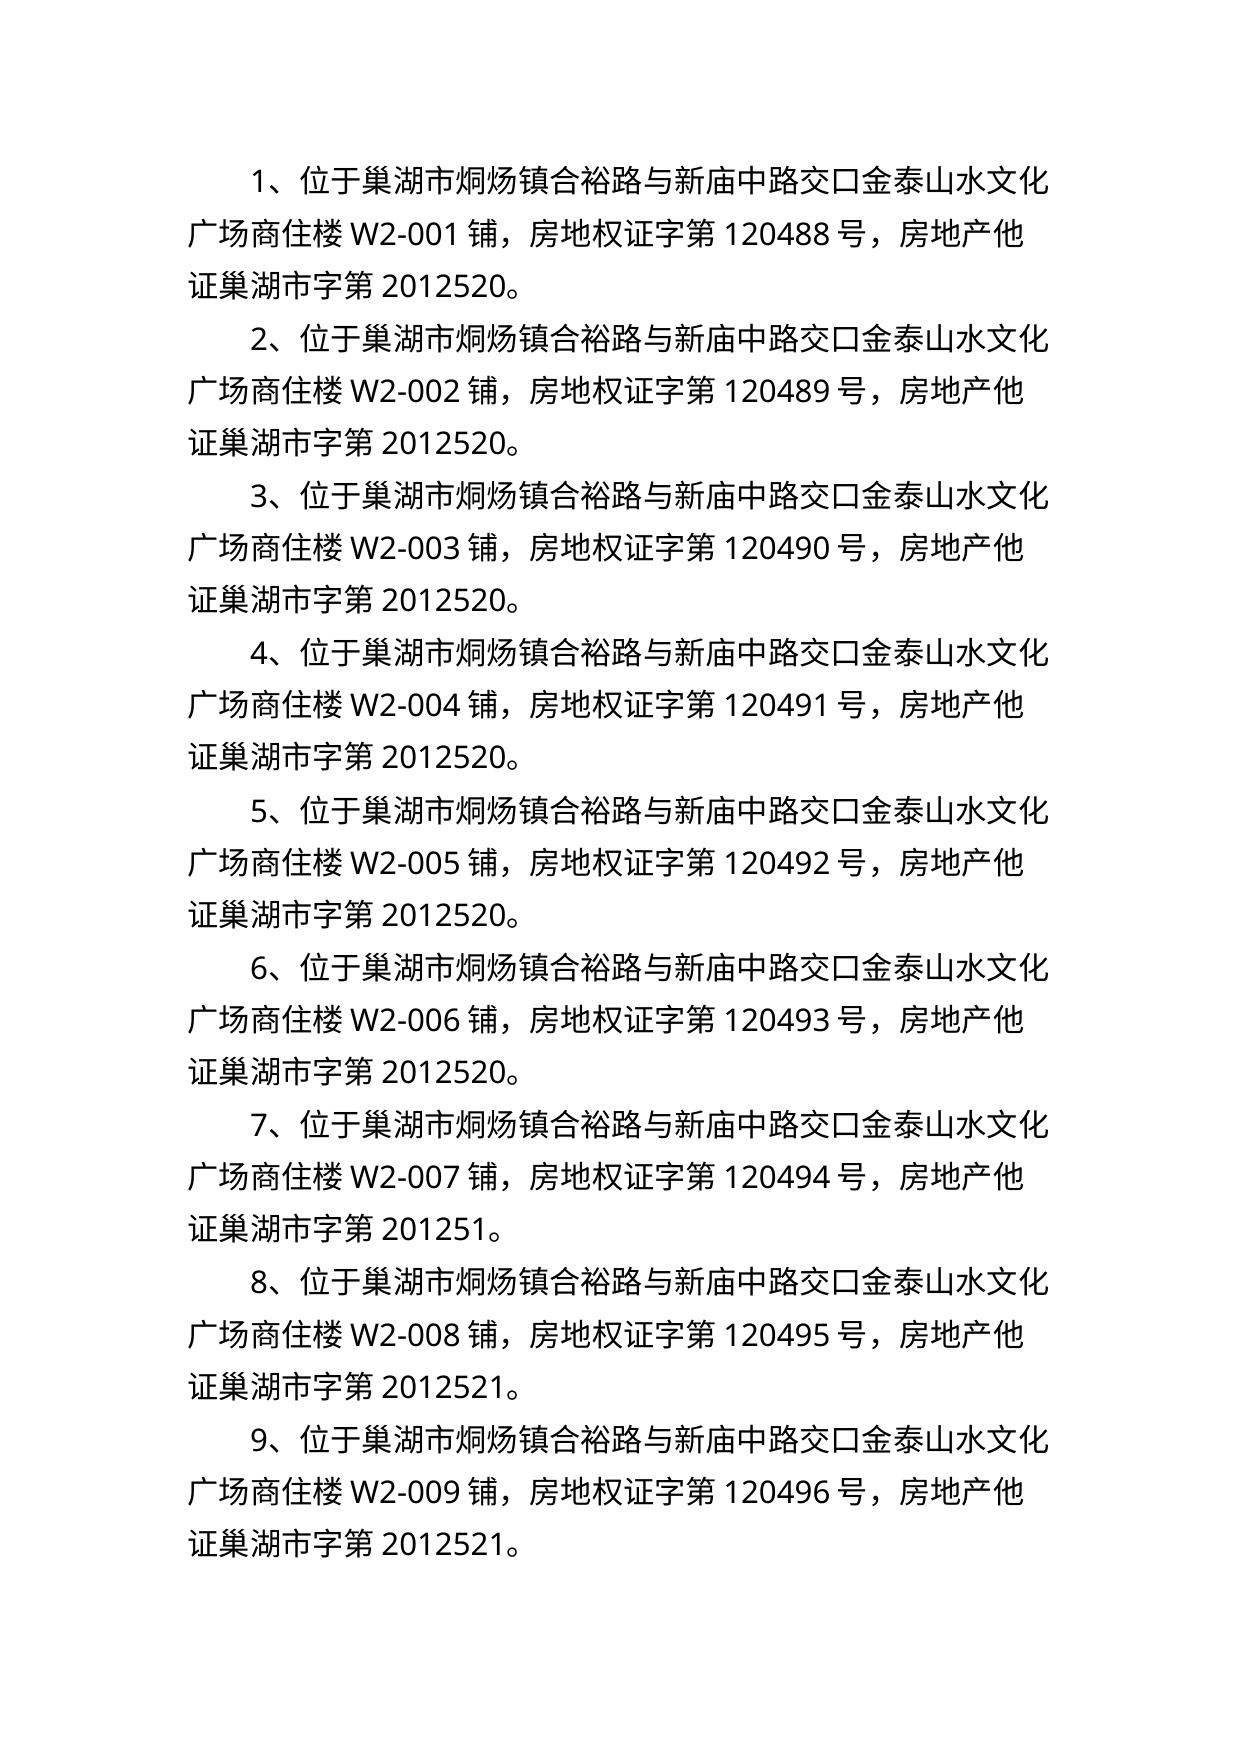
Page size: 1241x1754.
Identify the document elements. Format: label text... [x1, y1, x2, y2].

text 2、位于巢湖市烔炀镇合裕路与新庙中路交口金泰山水文化广场商住楼W2-002铺，房地权证字第120489号，房地产他证巢湖市字第2012520。 [187, 307, 1053, 463]
text 6、位于巢湖市烔炀镇合裕路与新庙中路交口金泰山水文化广场商住楼W2-006铺，房地权证字第120493号，房地产他证巢湖市字第2012520。 [187, 936, 1053, 1093]
text 7、位于巢湖市烔炀镇合裕路与新庙中路交口金泰山水文化广场商住楼W2-007铺，房地权证字第120494号，房地产他证巢湖市字第201251。 [187, 1094, 1053, 1250]
text 9、位于巢湖市烔炀镇合裕路与新庙中路交口金泰山水文化广场商住楼W2-009铺，房地权证字第120496号，房地产他证巢湖市字第2012521。 [187, 1408, 1053, 1564]
text 8、位于巢湖市烔炀镇合裕路与新庙中路交口金泰山水文化广场商住楼W2-008铺，房地权证字第120495号，房地产他证巢湖市字第2012521。 [187, 1251, 1053, 1407]
text 1、位于巢湖市烔炀镇合裕路与新庙中路交口金泰山水文化广场商住楼W2-001铺，房地权证字第120488号，房地产他证巢湖市字第2012520。 [187, 150, 1053, 306]
text 4、位于巢湖市烔炀镇合裕路与新庙中路交口金泰山水文化广场商住楼W2-004铺，房地权证字第120491号，房地产他证巢湖市字第2012520。 [187, 622, 1053, 778]
text 5、位于巢湖市烔炀镇合裕路与新庙中路交口金泰山水文化广场商住楼W2-005铺，房地权证字第120492号，房地产他证巢湖市字第2012520。 [187, 779, 1053, 935]
text 3、位于巢湖市烔炀镇合裕路与新庙中路交口金泰山水文化广场商住楼W2-003铺，房地权证字第120490号，房地产他证巢湖市字第2012520。 [187, 464, 1053, 621]
